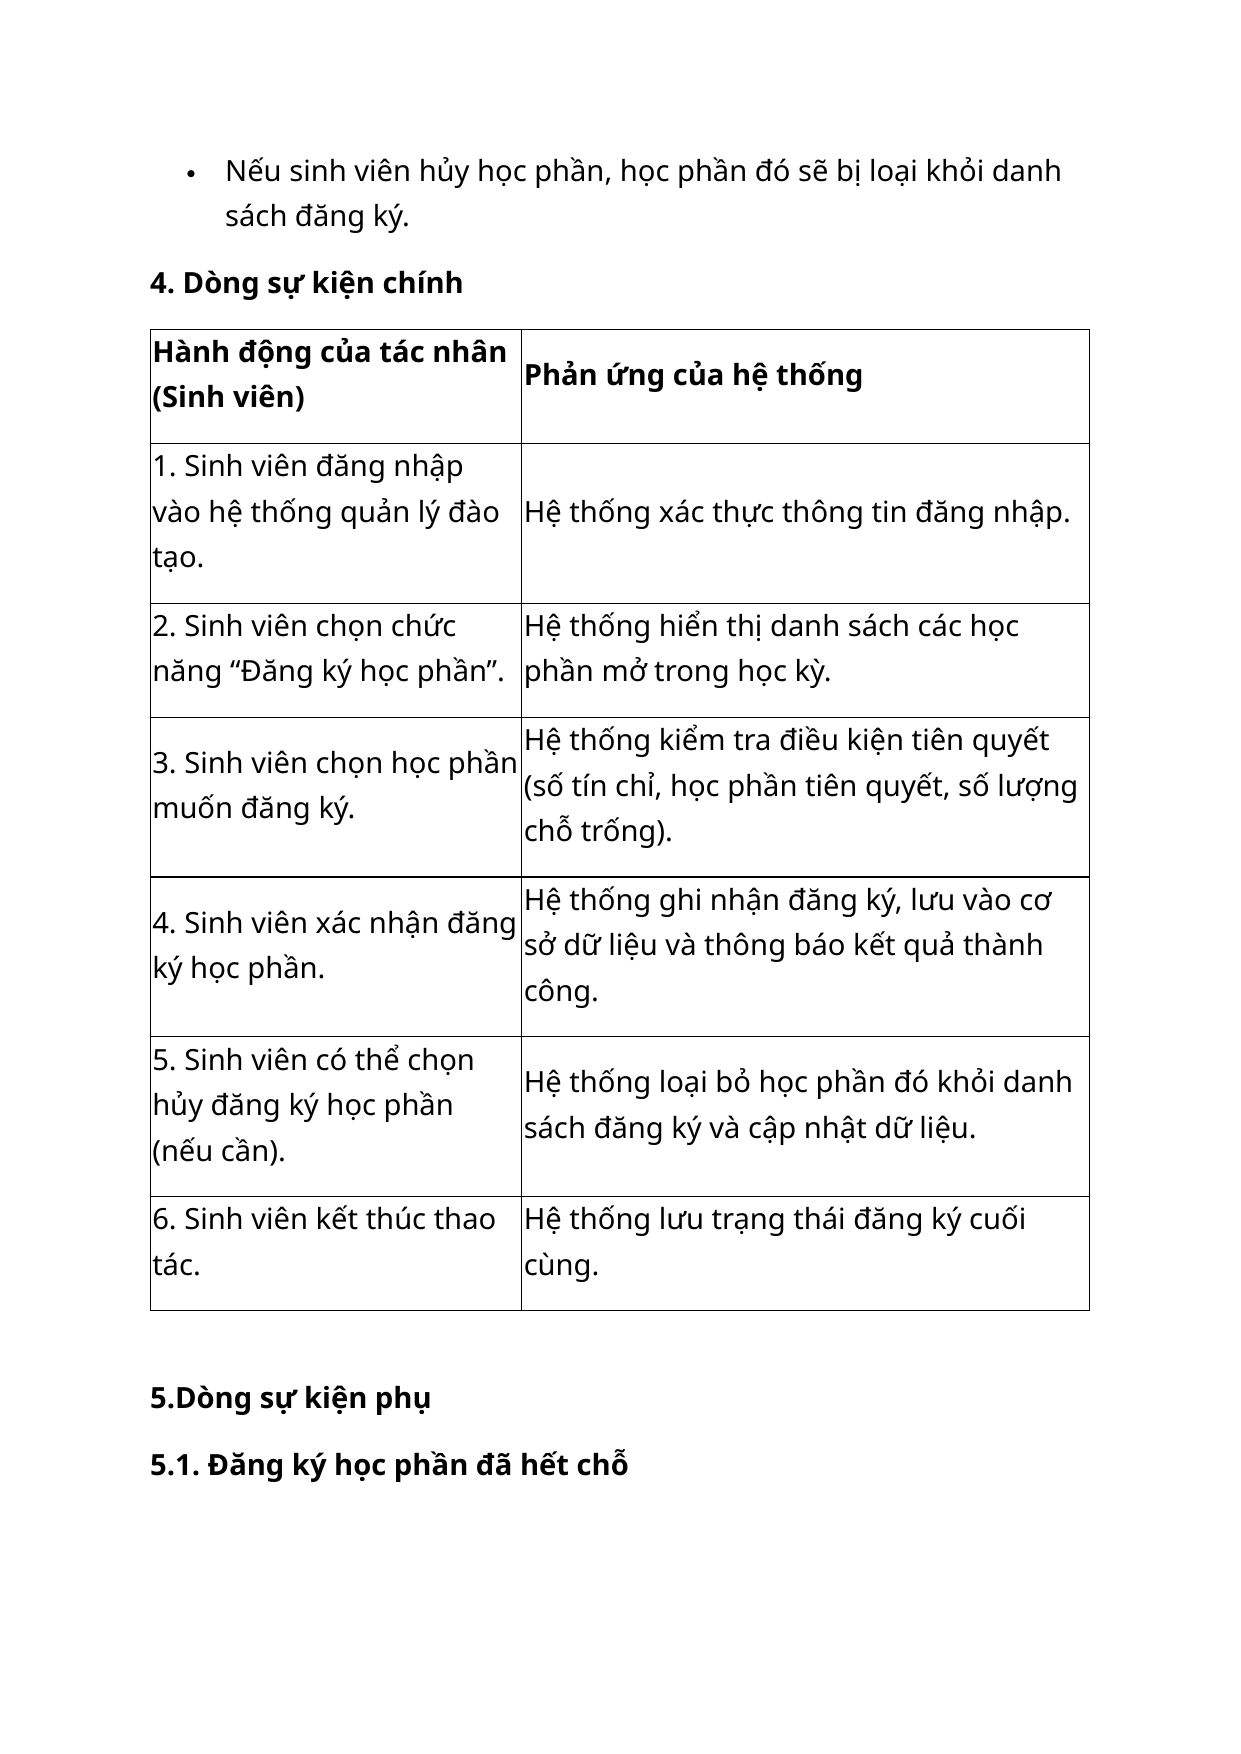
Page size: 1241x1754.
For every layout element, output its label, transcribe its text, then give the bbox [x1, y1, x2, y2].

list Nếu sinh viên hủy học phần, học phần đó sẽ bị loại khỏi danh sách đăng ký. [187, 150, 1090, 235]
table_cell Hệ thống loại bỏ học phần đó khỏi danh sách đăng ký và cập nhật dữ liệu. [522, 1037, 1089, 1196]
table_cell 1. Sinh viên đăng nhập vào hệ thống quản lý đào tạo. [151, 444, 521, 602]
text 5.Dòng sự kiện phụ [150, 1378, 1090, 1417]
table_header Phản ứng của hệ thống [522, 330, 1089, 443]
table_cell 3. Sinh viên chọn học phần muốn đăng ký. [151, 718, 521, 876]
text 4. Dòng sự kiện chính [150, 262, 1090, 302]
table_cell Hệ thống xác thực thông tin đăng nhập. [522, 444, 1089, 602]
table_cell 5. Sinh viên có thể chọn hủy đăng ký học phần (nếu cần). [151, 1037, 521, 1196]
table_cell Hệ thống ghi nhận đăng ký, lưu vào cơ sở dữ liệu và thông báo kết quả thành công. [522, 878, 1089, 1036]
text 5.1. Đăng ký học phần đã hết chỗ [150, 1444, 1090, 1484]
table_cell Hệ thống lưu trạng thái đăng ký cuối cùng. [522, 1197, 1089, 1310]
table_header Hành động của tác nhân (Sinh viên) [151, 330, 521, 443]
table_cell Hệ thống kiểm tra điều kiện tiên quyết (số tín chỉ, học phần tiên quyết, số lượng chỗ trống). [522, 718, 1089, 876]
table_cell 2. Sinh viên chọn chức năng “Đăng ký học phần”. [151, 604, 521, 717]
table_cell Hệ thống hiển thị danh sách các học phần mở trong học kỳ. [522, 604, 1089, 717]
table_cell 4. Sinh viên xác nhận đăng ký học phần. [151, 878, 521, 1036]
table_cell 6. Sinh viên kết thúc thao tác. [151, 1197, 521, 1310]
